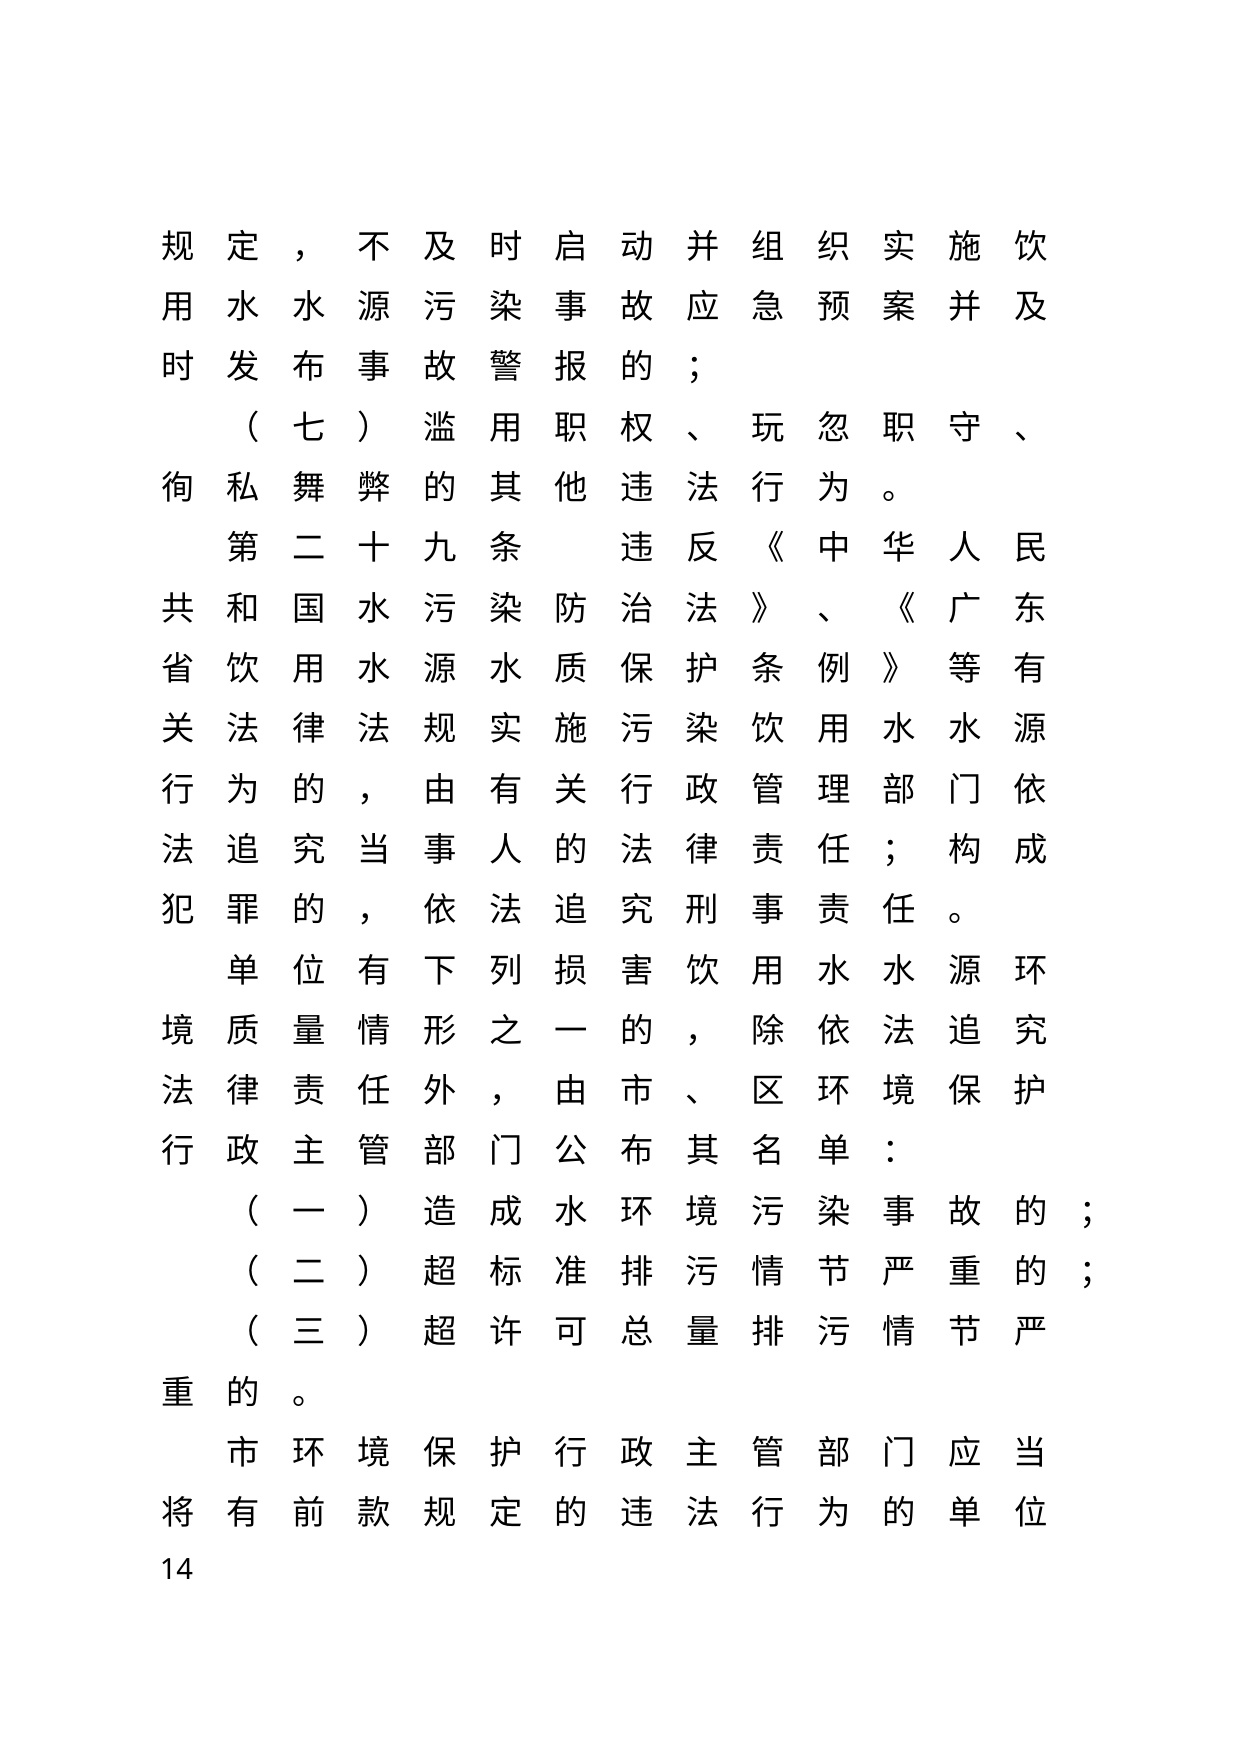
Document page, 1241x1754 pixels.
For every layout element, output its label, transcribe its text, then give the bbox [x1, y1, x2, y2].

text （二）超标准排污情节严重的； [161, 1239, 1079, 1299]
text （七）滥用职权、玩忽职守、徇私舞弊的其他违法行为。 [161, 394, 1079, 515]
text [161, 213, 1079, 394]
text （三）超许可总量排污情节严重的。 [161, 1299, 1079, 1420]
text 单位有下列损害饮用水水源环境质量情形之一的，除依法追究法律责任外，由市、区环境保护行政主管部门公布其名单： [161, 937, 1079, 1178]
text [161, 1420, 1079, 1540]
text （一）造成水环境污染事故的； [161, 1178, 1079, 1239]
text 第二十九条 违反《中华人民共和国水污染防治法》、《广东省饮用水源水质保护条例》等有关法律法规实施污染饮用水水源行为的，由有关行政管理部门依法追究当事人的法律责任；构成犯罪的，依法追究刑事责任。 [161, 515, 1079, 937]
